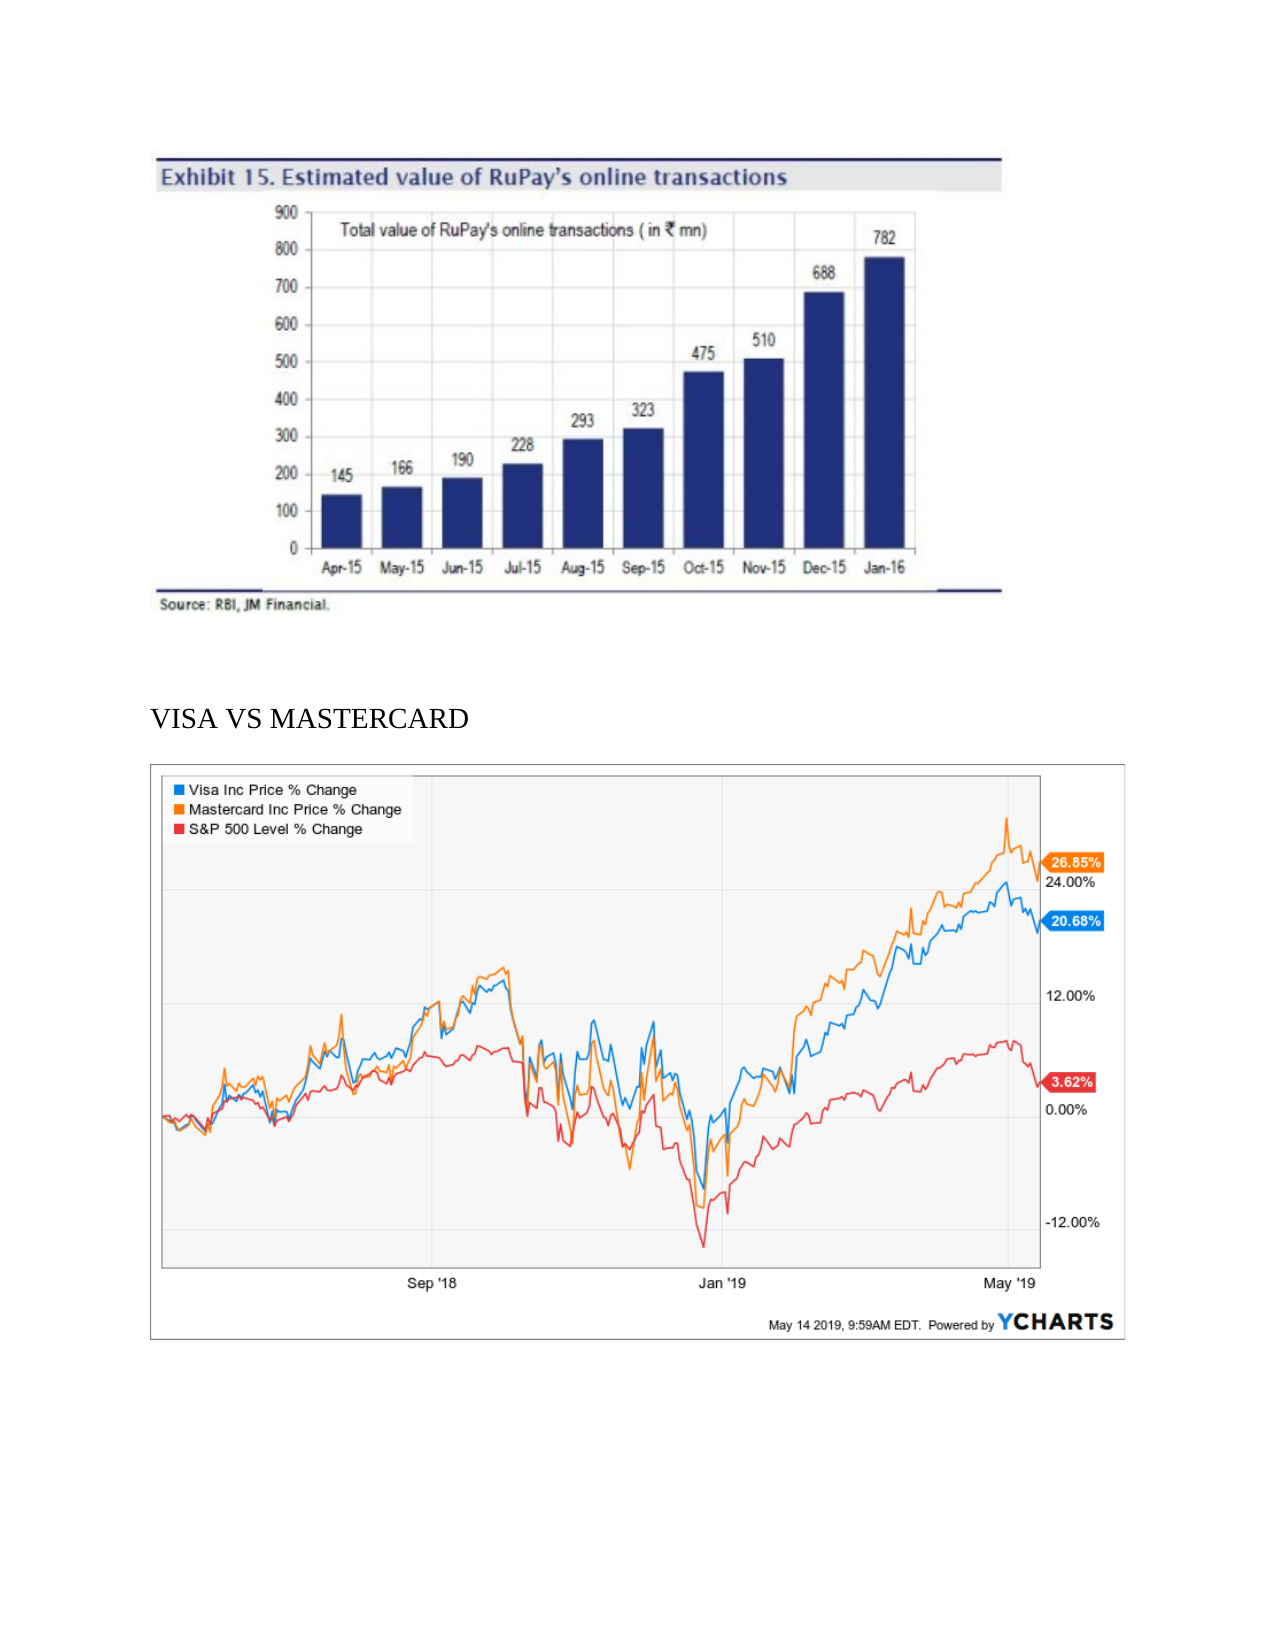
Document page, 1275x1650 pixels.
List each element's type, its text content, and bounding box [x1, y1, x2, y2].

picture [150, 764, 1125, 1340]
picture [150, 150, 1010, 614]
text VISA VS MASTERCARD [150, 701, 1125, 734]
